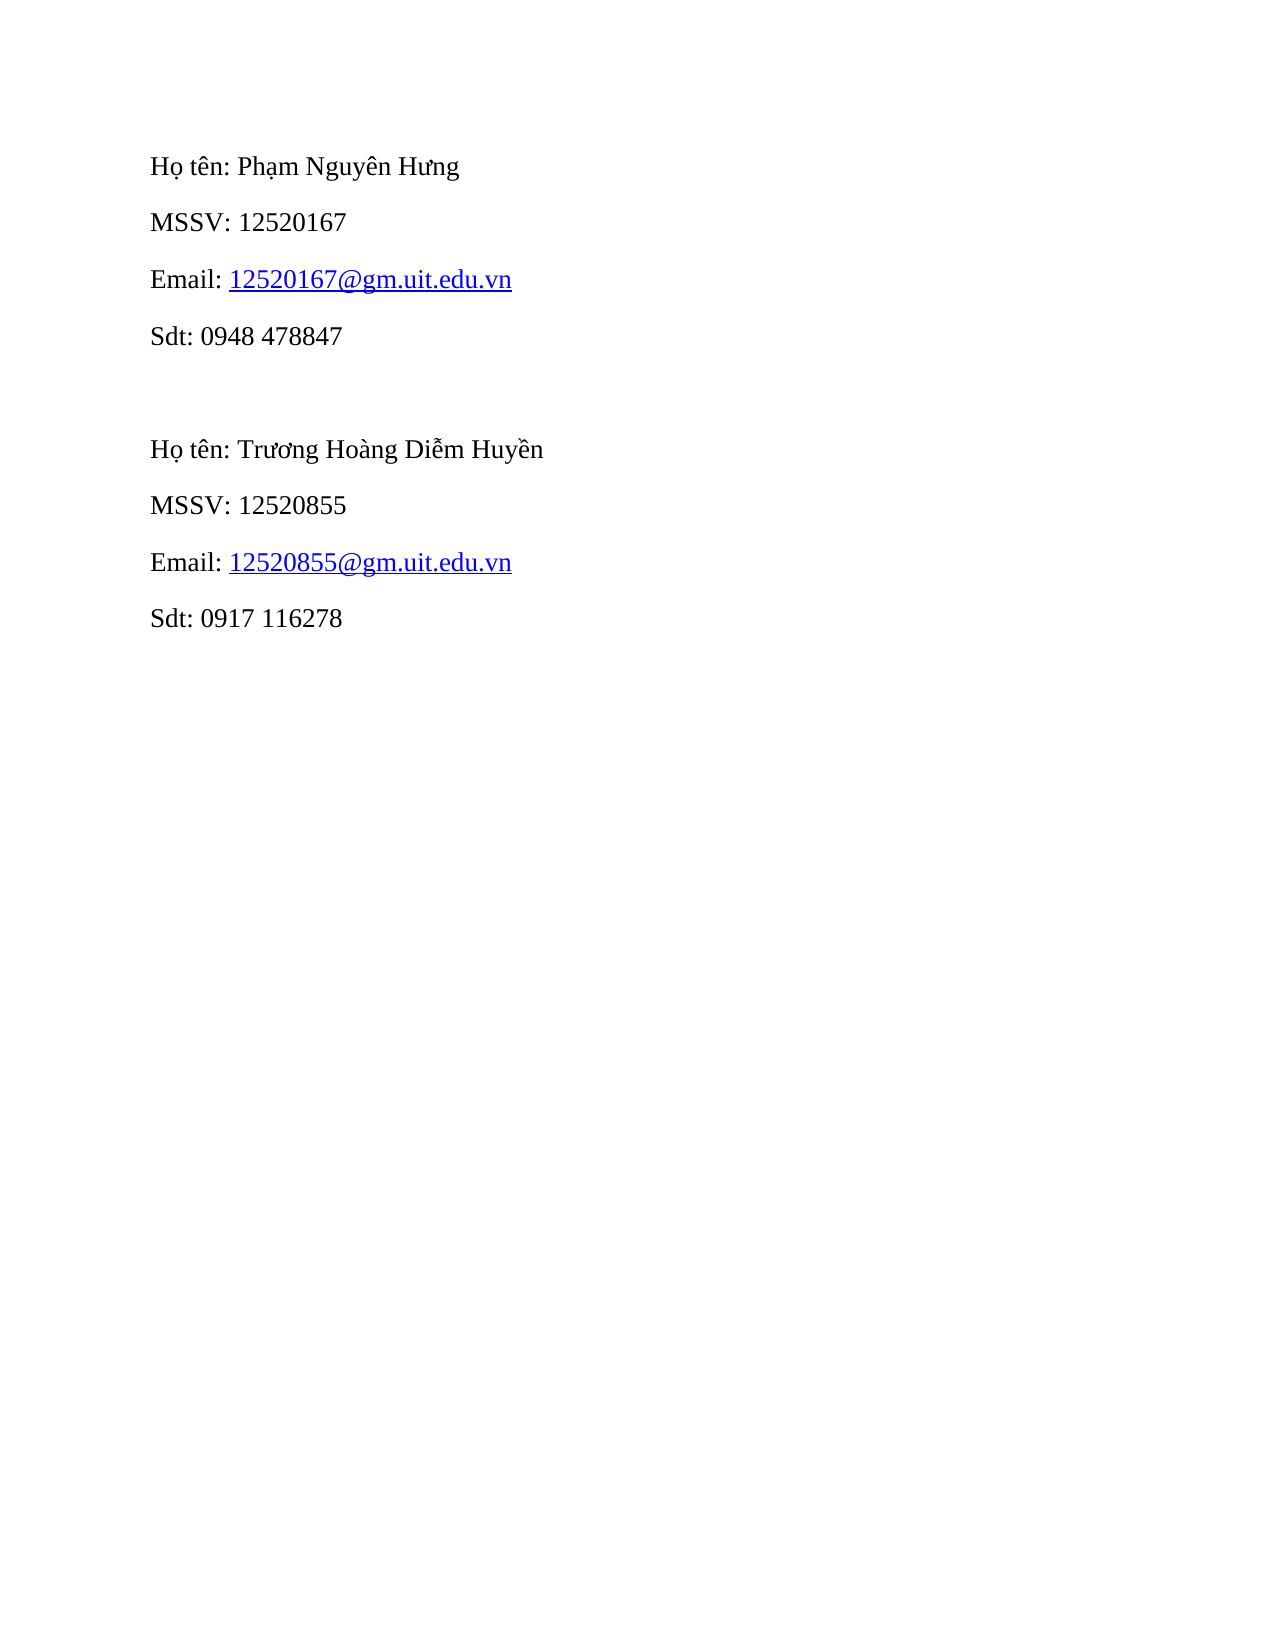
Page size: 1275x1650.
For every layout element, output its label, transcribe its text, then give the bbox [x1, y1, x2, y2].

text Họ tên: Phạm Nguyên Hưng [150, 150, 1125, 181]
text Sdt: 0948 478847 [150, 320, 1125, 351]
text Email: 12520855@gm.uit.edu.vn [150, 546, 1125, 577]
text MSSV: 12520855 [150, 489, 1125, 521]
text Email: 12520167@gm.uit.edu.vn [150, 263, 1125, 294]
text MSSV: 12520167 [150, 207, 1125, 238]
text Họ tên: Trương Hoàng Diễm Huyền [150, 433, 1125, 464]
text Sdt: 0917 116278 [150, 602, 1125, 634]
